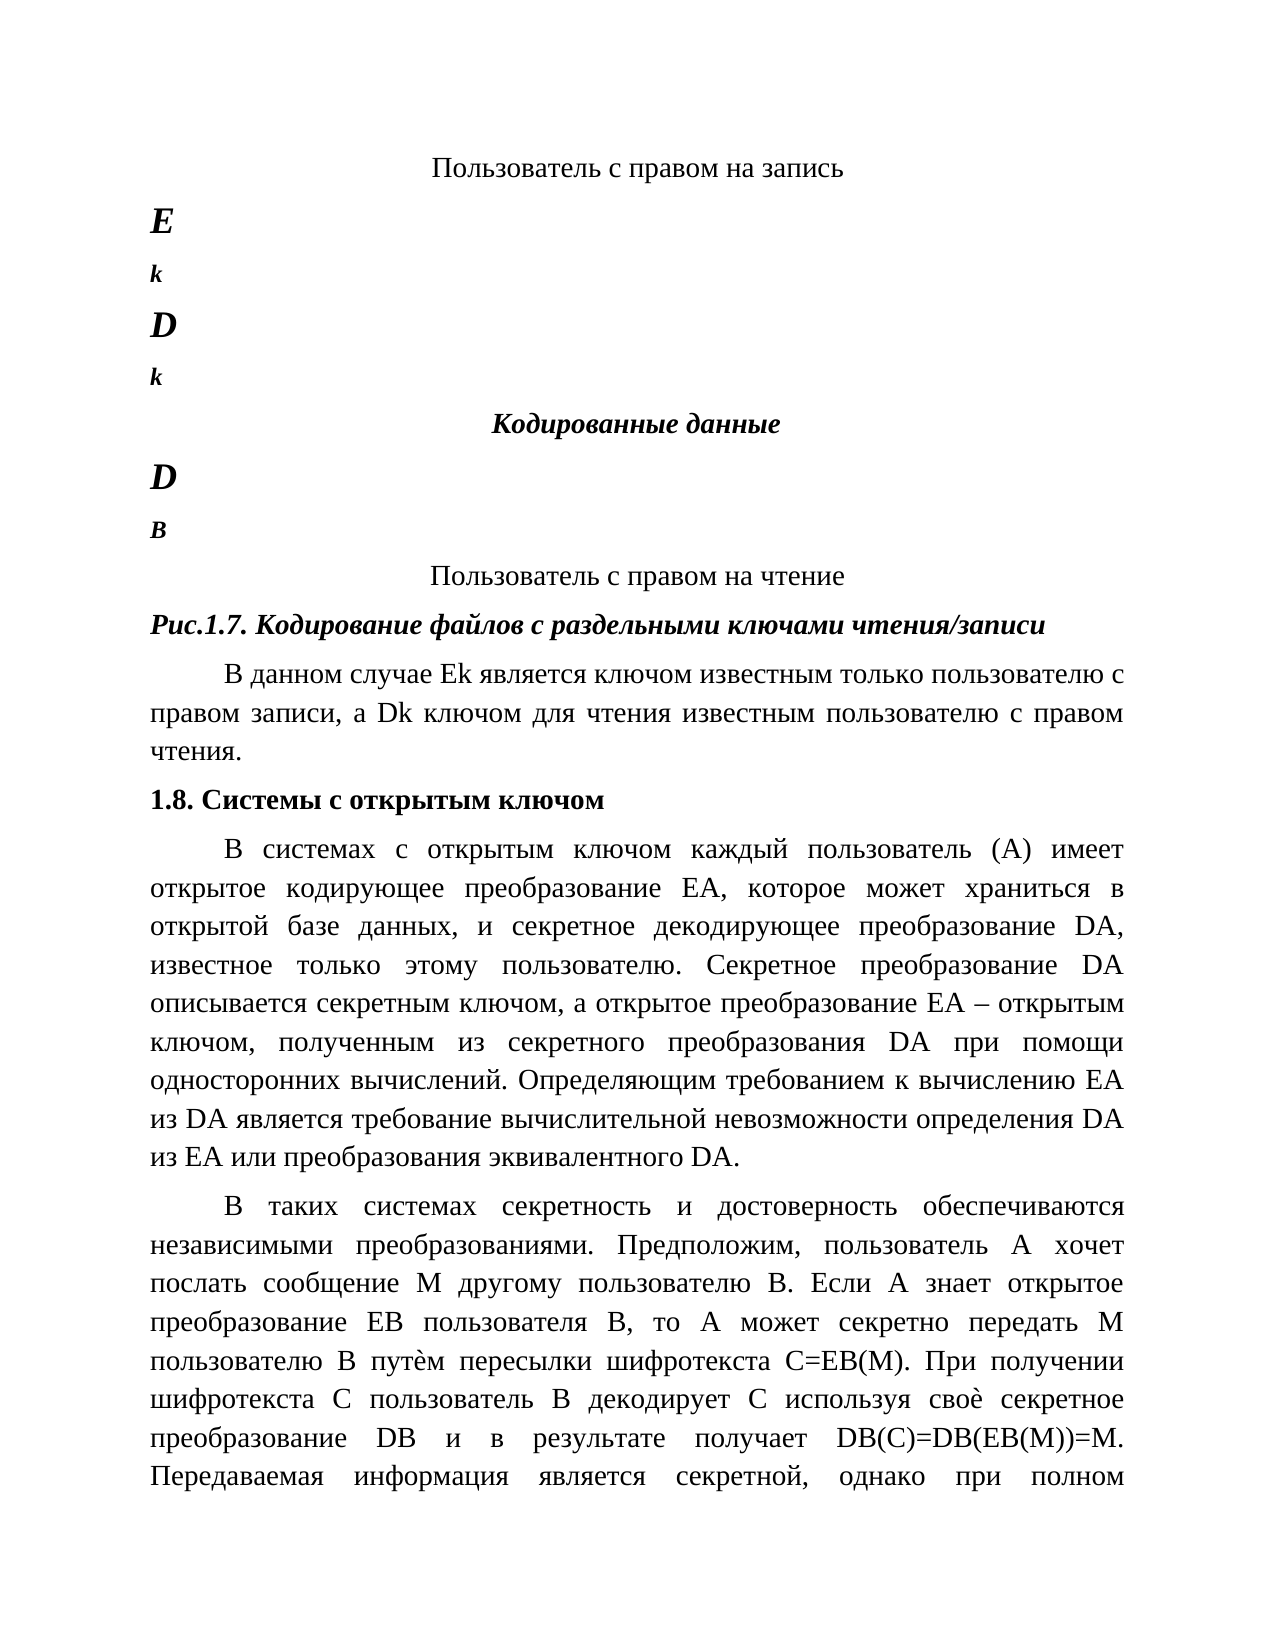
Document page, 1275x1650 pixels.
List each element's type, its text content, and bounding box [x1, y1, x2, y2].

text B [150, 515, 1125, 543]
text E [150, 199, 1125, 242]
text D [150, 455, 1125, 498]
text В данном случае Ek является ключом известным только пользователю с правом записи, а Dk ключом для чтения известным пользователю с правом чтения. [150, 656, 1125, 767]
text k [150, 259, 1125, 288]
text D [150, 302, 1125, 346]
text Рис.1.7. Кодирование файлов с раздельными ключами чтения/записи [150, 607, 1125, 641]
text Пользователь с правом на чтение [150, 558, 1125, 592]
text 1.8. Системы с открытым ключом [150, 782, 1125, 816]
text k [150, 362, 1125, 391]
text Пользователь с правом на запись [150, 150, 1125, 183]
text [150, 1188, 1125, 1492]
text Кодированные данные [150, 406, 1125, 439]
text В системах с открытым ключом каждый пользователь (А) имеет открытое кодирующее преобразование EA, которое может храниться в открытой базе данных, и секретное декодирующее преобразование DA, известное только этому пользователю. Секретное преобразование DA описывается секретным ключом, а открытое преобразование EA – открытым ключом, полученным из секретного преобразования DA при помощи односторонних вычислений. Определяющим требованием к вычислению EA из DA является требование вычислительной невозможности определения DA из EA или преобразования эквивалентного DA. [150, 831, 1125, 1173]
